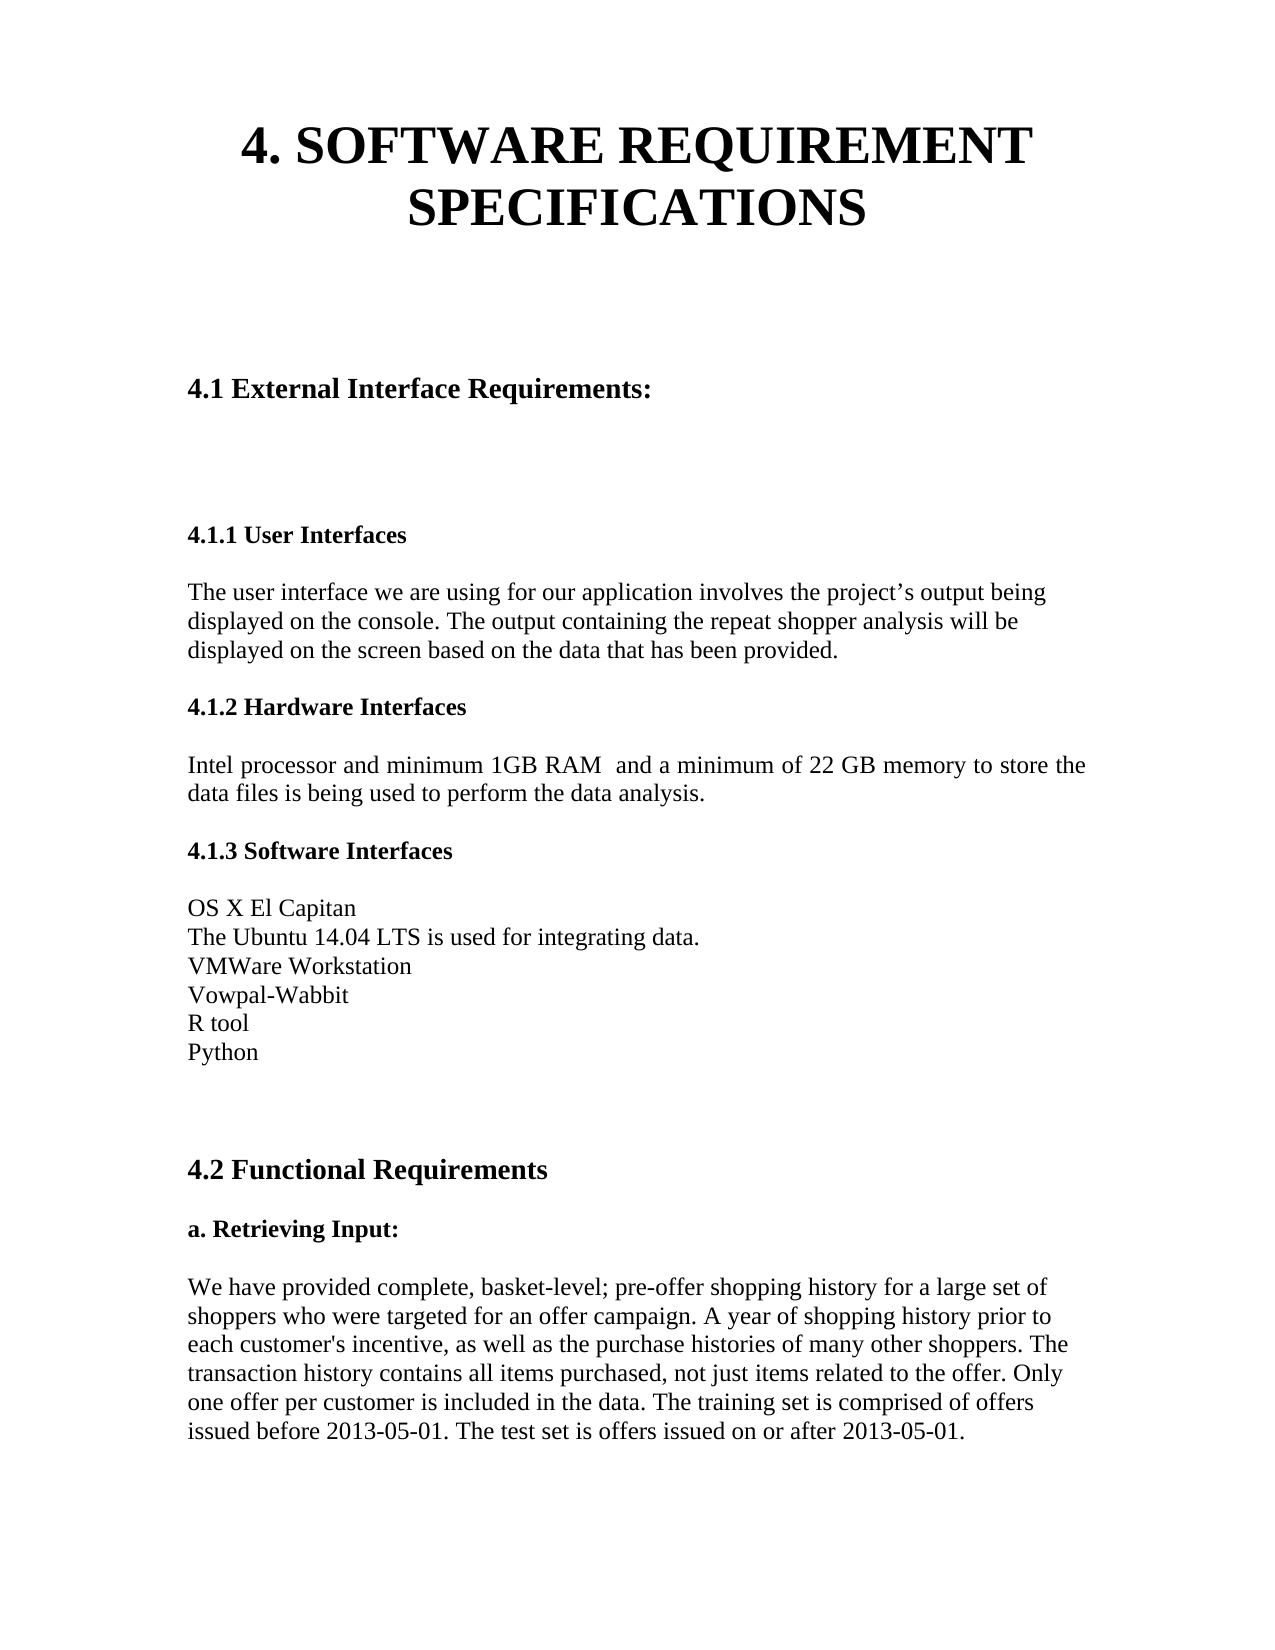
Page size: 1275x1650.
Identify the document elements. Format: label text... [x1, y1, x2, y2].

text 4.1 External Interface Requirements: [187, 371, 1087, 405]
text 4.1.1 User Interfaces [187, 520, 1087, 548]
text a. Retrieving Input: [187, 1214, 1087, 1243]
text Vowpal-Wabbit [187, 980, 1087, 1008]
text The Ubuntu 14.04 LTS is used for integrating data. [187, 922, 1087, 951]
text We have provided complete, basket-level; pre-offer shopping history for a large set of shoppers who were targeted for an offer campaign. A year of shopping history prior to each customer's incentive, as well as the purchase histories of many other shoppers. The transaction history contains all items purchased, not just items related to the offer. Only one offer per customer is included in the data. The training set is comprised of offers issued before 2013-05-01. The test set is offers issued on or after 2013-05-01. [187, 1272, 1087, 1444]
text OS X El Capitan [187, 893, 1087, 922]
text R tool [187, 1008, 1087, 1037]
text 4.1.2 Hardware Interfaces [187, 692, 1087, 721]
text Intel processor and minimum 1GB RAM and a minimum of 22 GB memory to store the data files is being used to perform the data analysis. [187, 750, 1087, 807]
text The user interface we are using for our application involves the project’s output being displayed on the console. The output containing the repeat shopper analysis will be displayed on the screen based on the data that has been provided. [187, 577, 1087, 663]
text 4.2 Functional Requirements [187, 1152, 1087, 1186]
text Python [187, 1037, 1087, 1066]
text 4. SOFTWARE REQUIREMENT SPECIFICATIONS [187, 112, 1087, 237]
text 4.1.3 Software Interfaces [187, 836, 1087, 865]
text VMWare Workstation [187, 951, 1087, 980]
